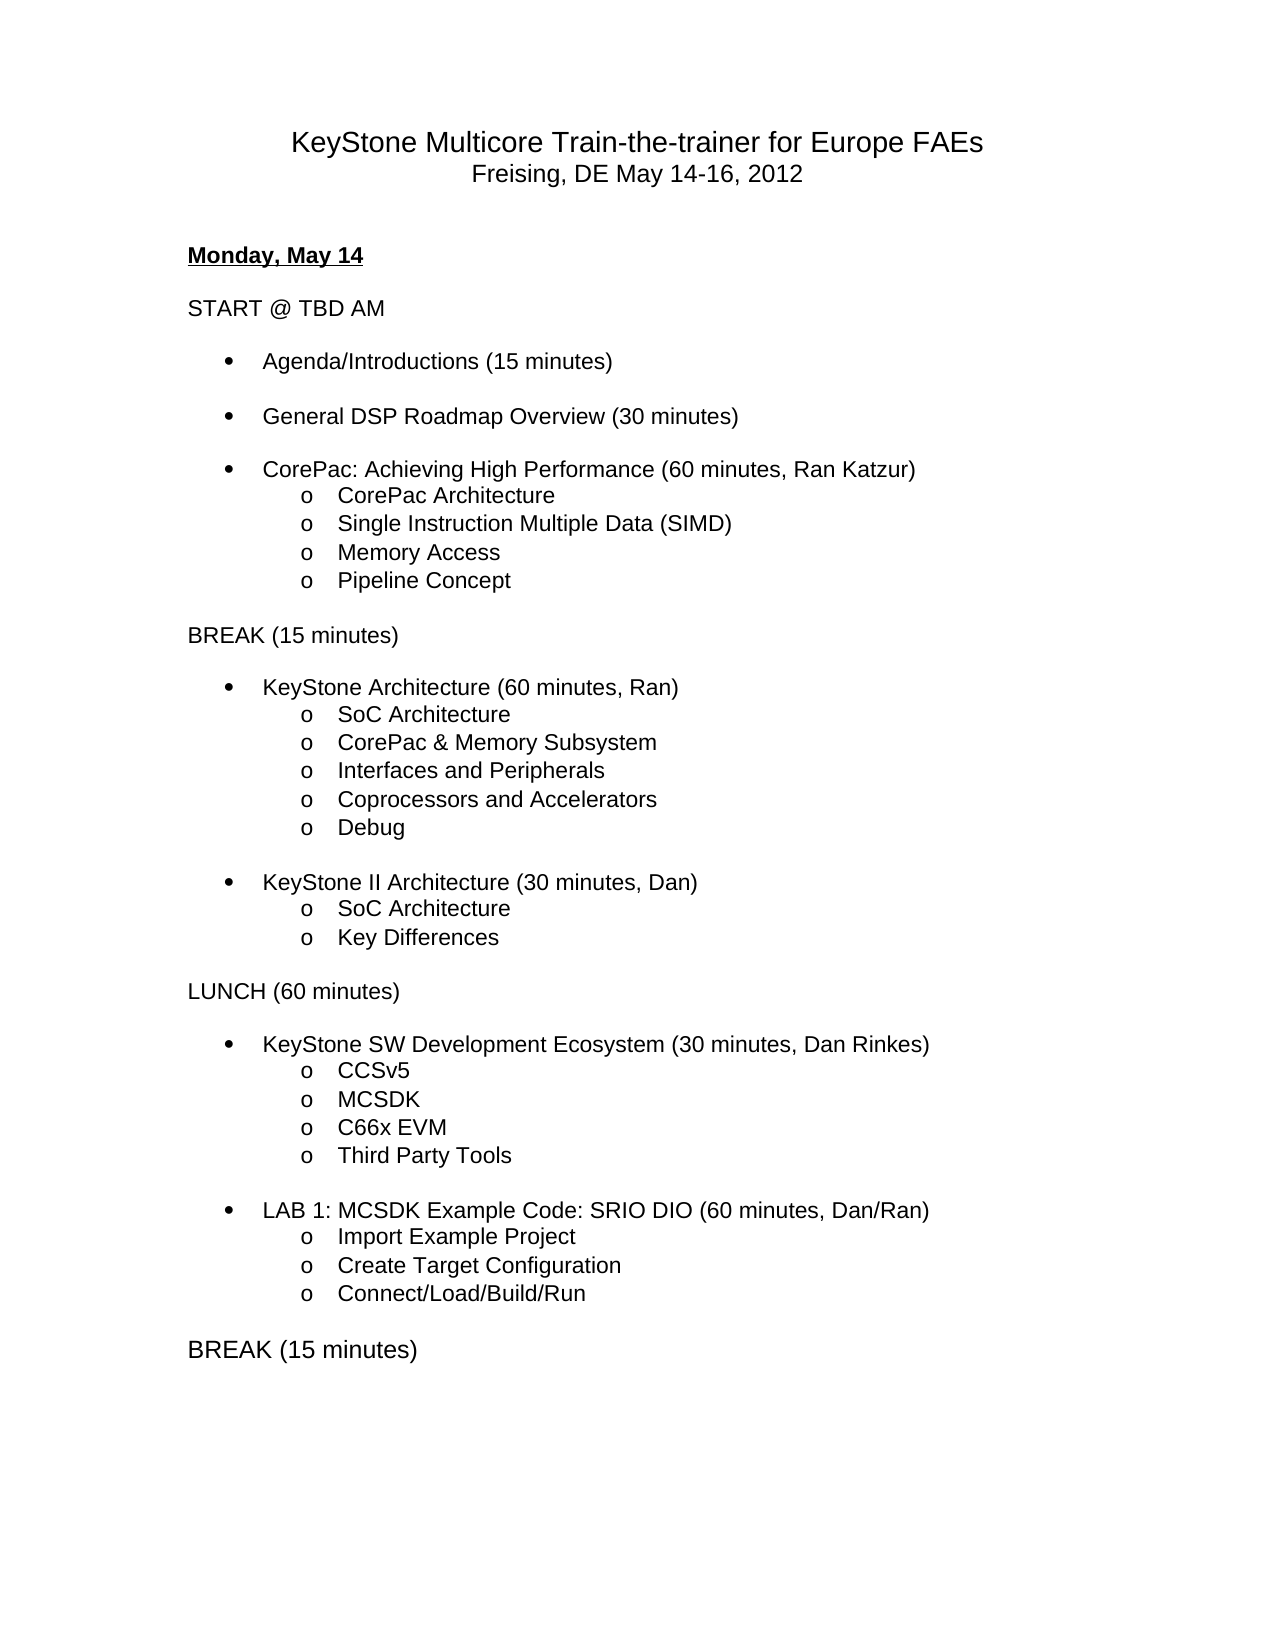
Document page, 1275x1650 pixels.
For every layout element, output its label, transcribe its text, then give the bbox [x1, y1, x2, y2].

list CorePac & Memory Subsystem [300, 729, 1087, 757]
text BREAK (15 minutes) [187, 1334, 1087, 1363]
list Key Differences [300, 923, 1087, 952]
list General DSP Roadmap Overview (30 minutes) [225, 403, 1087, 429]
list Import Example Project [300, 1223, 1087, 1252]
list CorePac Architecture [300, 482, 1087, 510]
text KeyStone Multicore Train-the-trainer for Europe FAEs [187, 125, 1087, 158]
list SoC Architecture [300, 701, 1087, 729]
list Agenda/Introductions (15 minutes) [225, 348, 1087, 403]
text START @ TBD AM [187, 295, 1087, 321]
list Debug [300, 814, 1087, 842]
list Coprocessors and Accelerators [300, 786, 1087, 814]
list Pipeline Concept [300, 567, 1087, 595]
list Third Party Tools [300, 1142, 1087, 1171]
list KeyStone SW Development Ecosystem (30 minutes, Dan Rinkes) [225, 1031, 1087, 1057]
text LUNCH (60 minutes) [187, 978, 1087, 1004]
list KeyStone Architecture (60 minutes, Ran) [225, 674, 1087, 701]
list CCSv5 [300, 1057, 1087, 1086]
text BREAK (15 minutes) [187, 622, 1087, 648]
list LAB 1: MCSDK Example Code: SRIO DIO (60 minutes, Dan/Ran) [225, 1197, 1087, 1223]
list MCSDK [300, 1086, 1087, 1114]
list Memory Access [300, 539, 1087, 567]
text Freising, DE May 14-16, 2012 [187, 158, 1087, 216]
list KeyStone II Architecture (30 minutes, Dan) [225, 869, 1087, 895]
list Connect/Load/Build/Run [300, 1280, 1087, 1308]
list Interfaces and Peripherals [300, 757, 1087, 786]
list CorePac: Achieving High Performance (60 minutes, Ran Katzur) [225, 456, 1087, 482]
text Monday, May 14 [187, 242, 1087, 269]
list SoC Architecture [300, 895, 1087, 923]
list Single Instruction Multiple Data (SIMD) [300, 510, 1087, 539]
list C66x EVM [300, 1114, 1087, 1142]
list Create Target Configuration [300, 1252, 1087, 1280]
